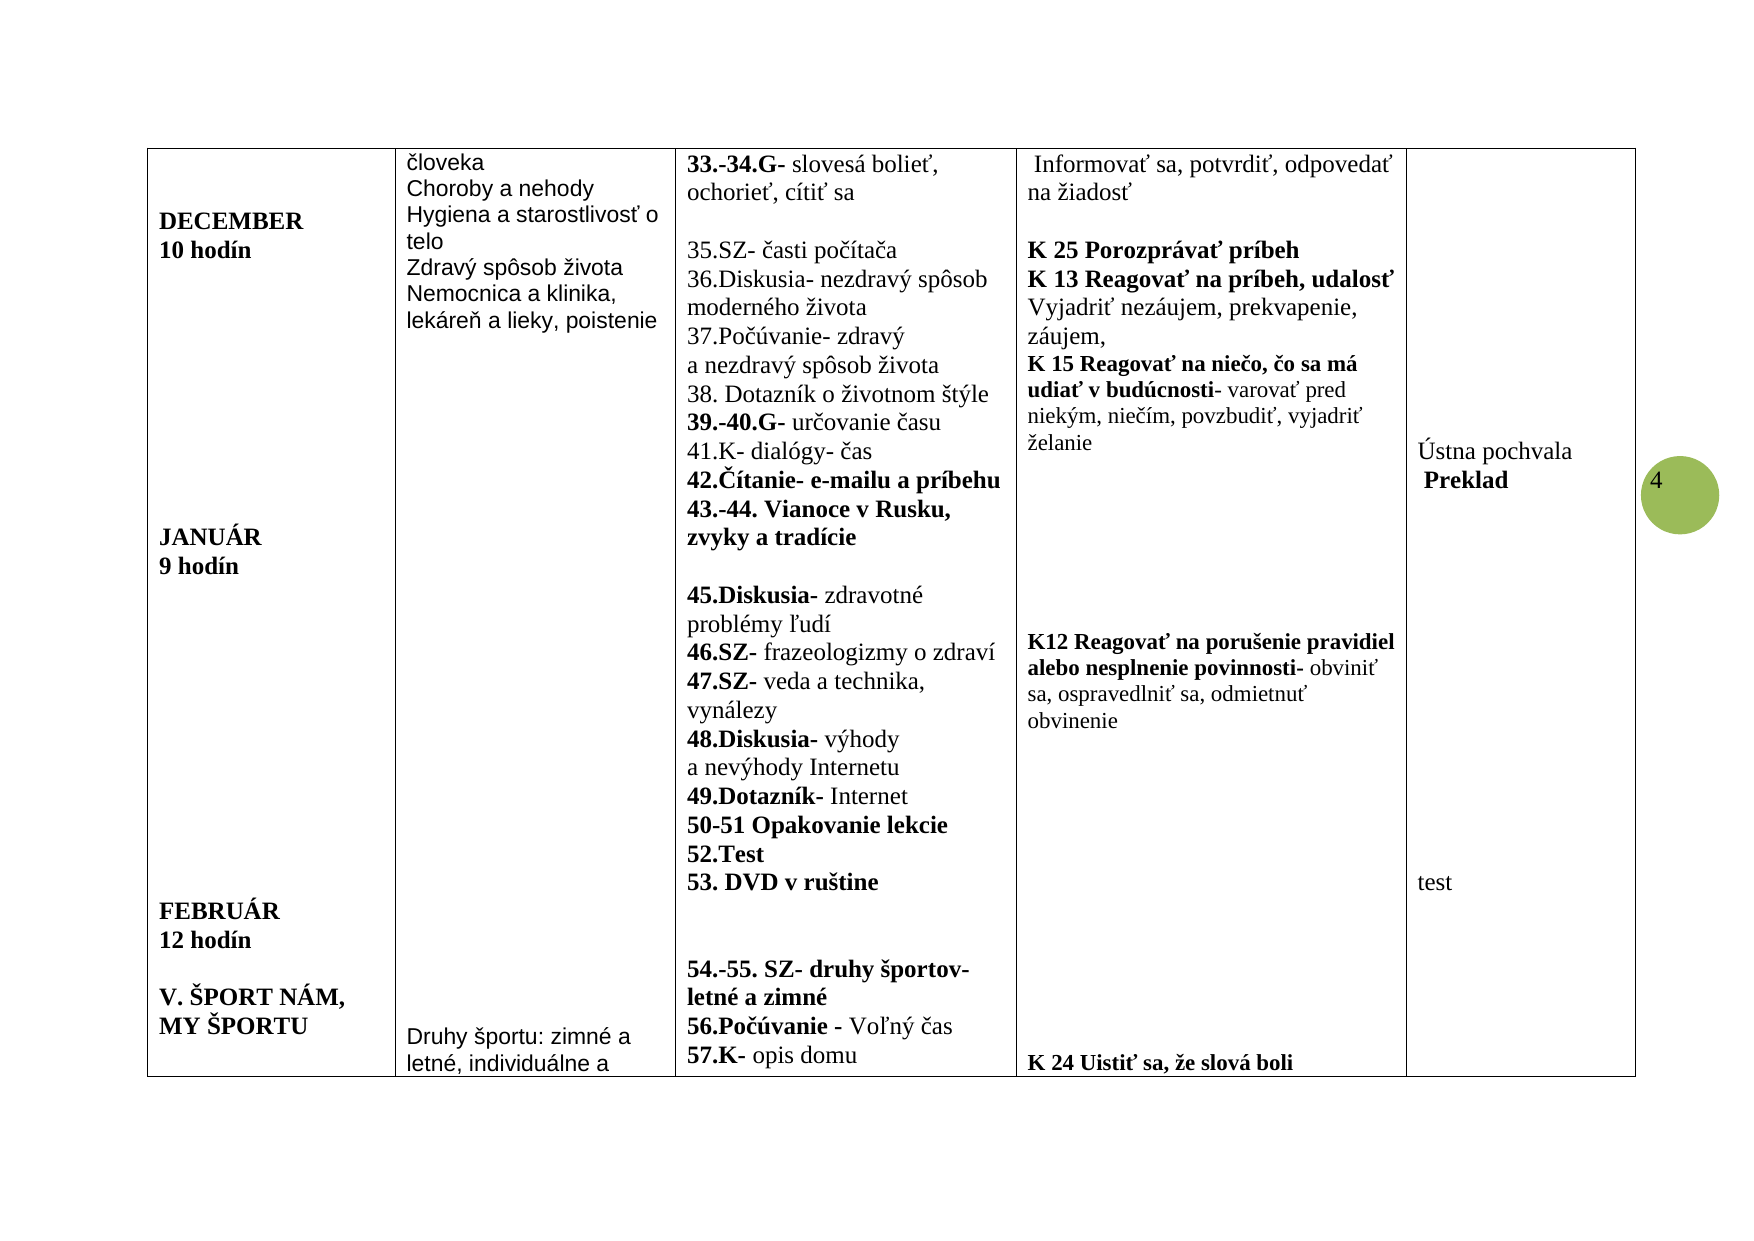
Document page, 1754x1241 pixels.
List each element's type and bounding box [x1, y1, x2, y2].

table_cell [676, 149, 1016, 1076]
table_cell [148, 149, 395, 1076]
table_cell [1017, 149, 1406, 1076]
table_cell [1407, 149, 1635, 1076]
table_cell [396, 149, 675, 1076]
